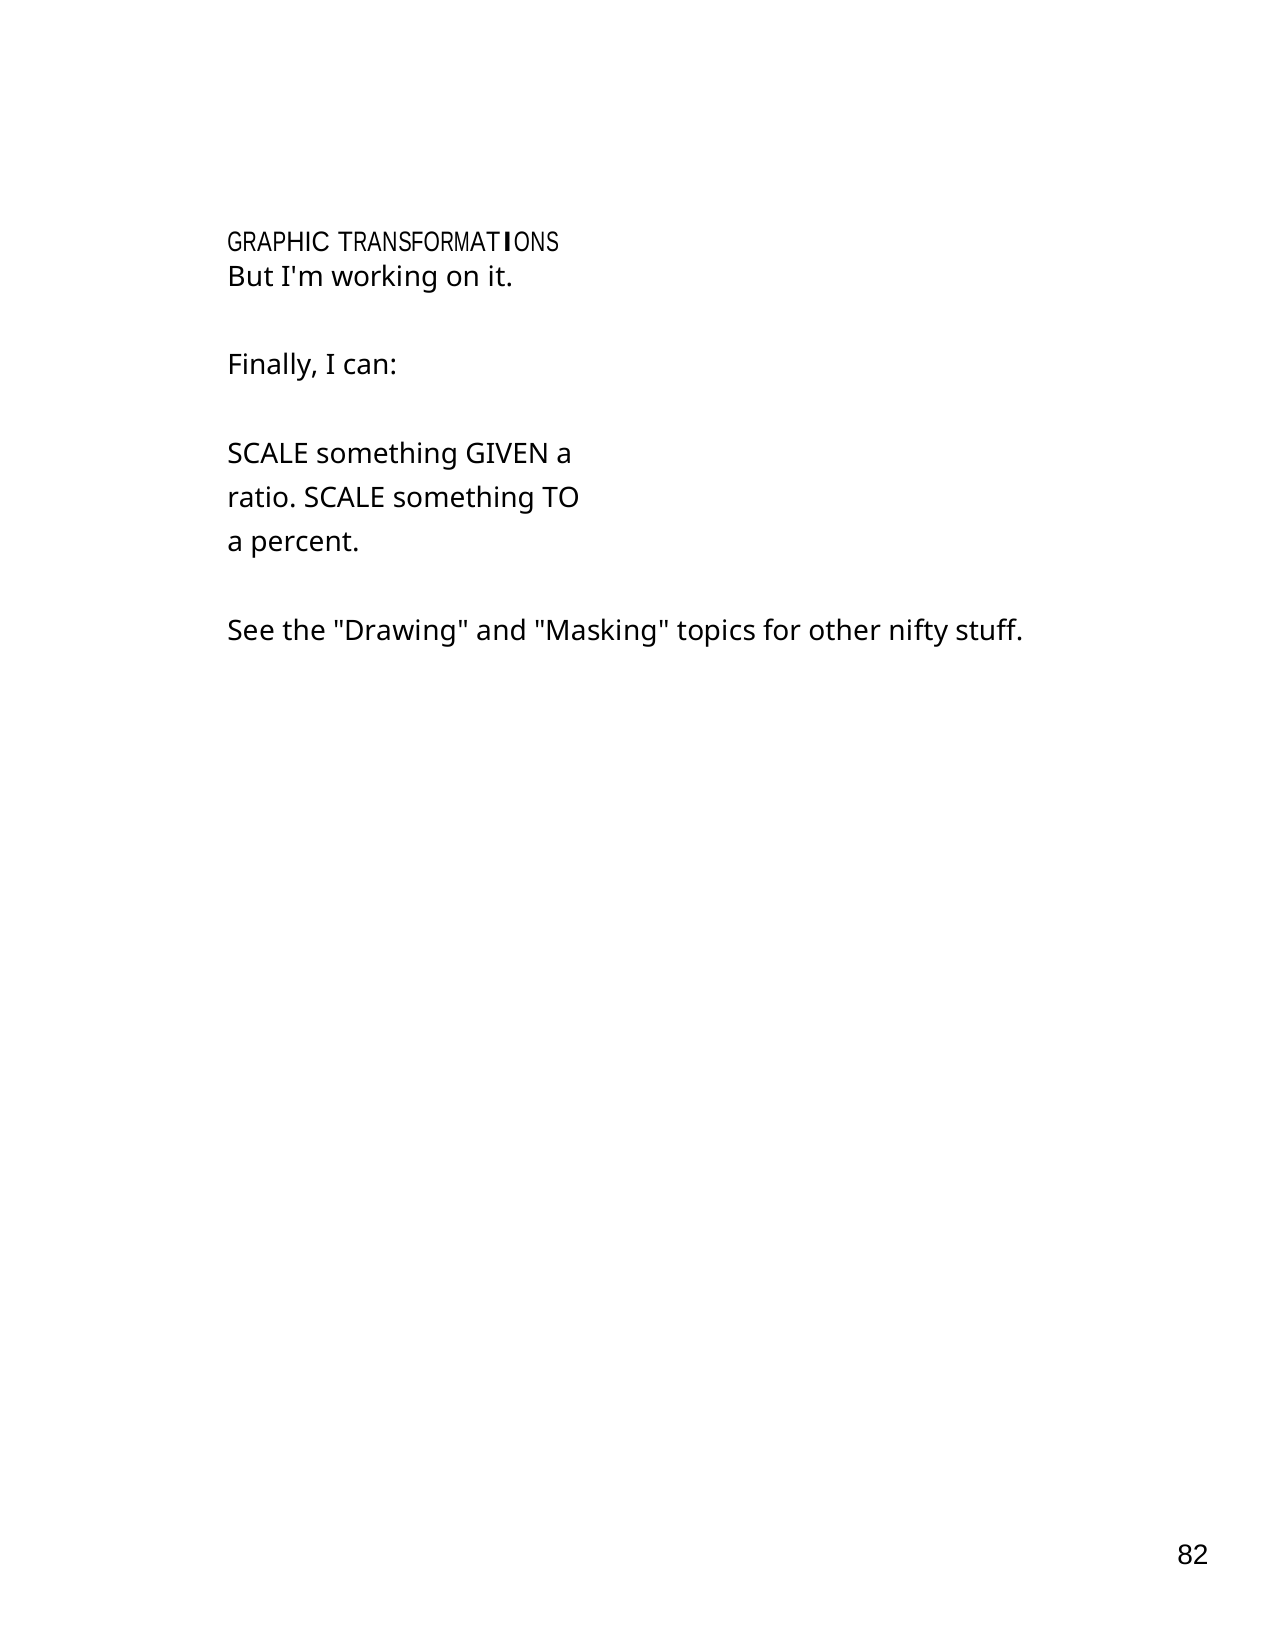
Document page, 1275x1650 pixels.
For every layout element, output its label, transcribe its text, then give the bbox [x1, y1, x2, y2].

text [227, 256, 1040, 294]
text Finally, I can: [227, 344, 1100, 383]
text SCALE something GIVEN a ratio. SCALE something TO a percent. [227, 433, 585, 560]
text See the "Drawing" and "Masking" topics for other nifty stuff. [227, 610, 1100, 648]
